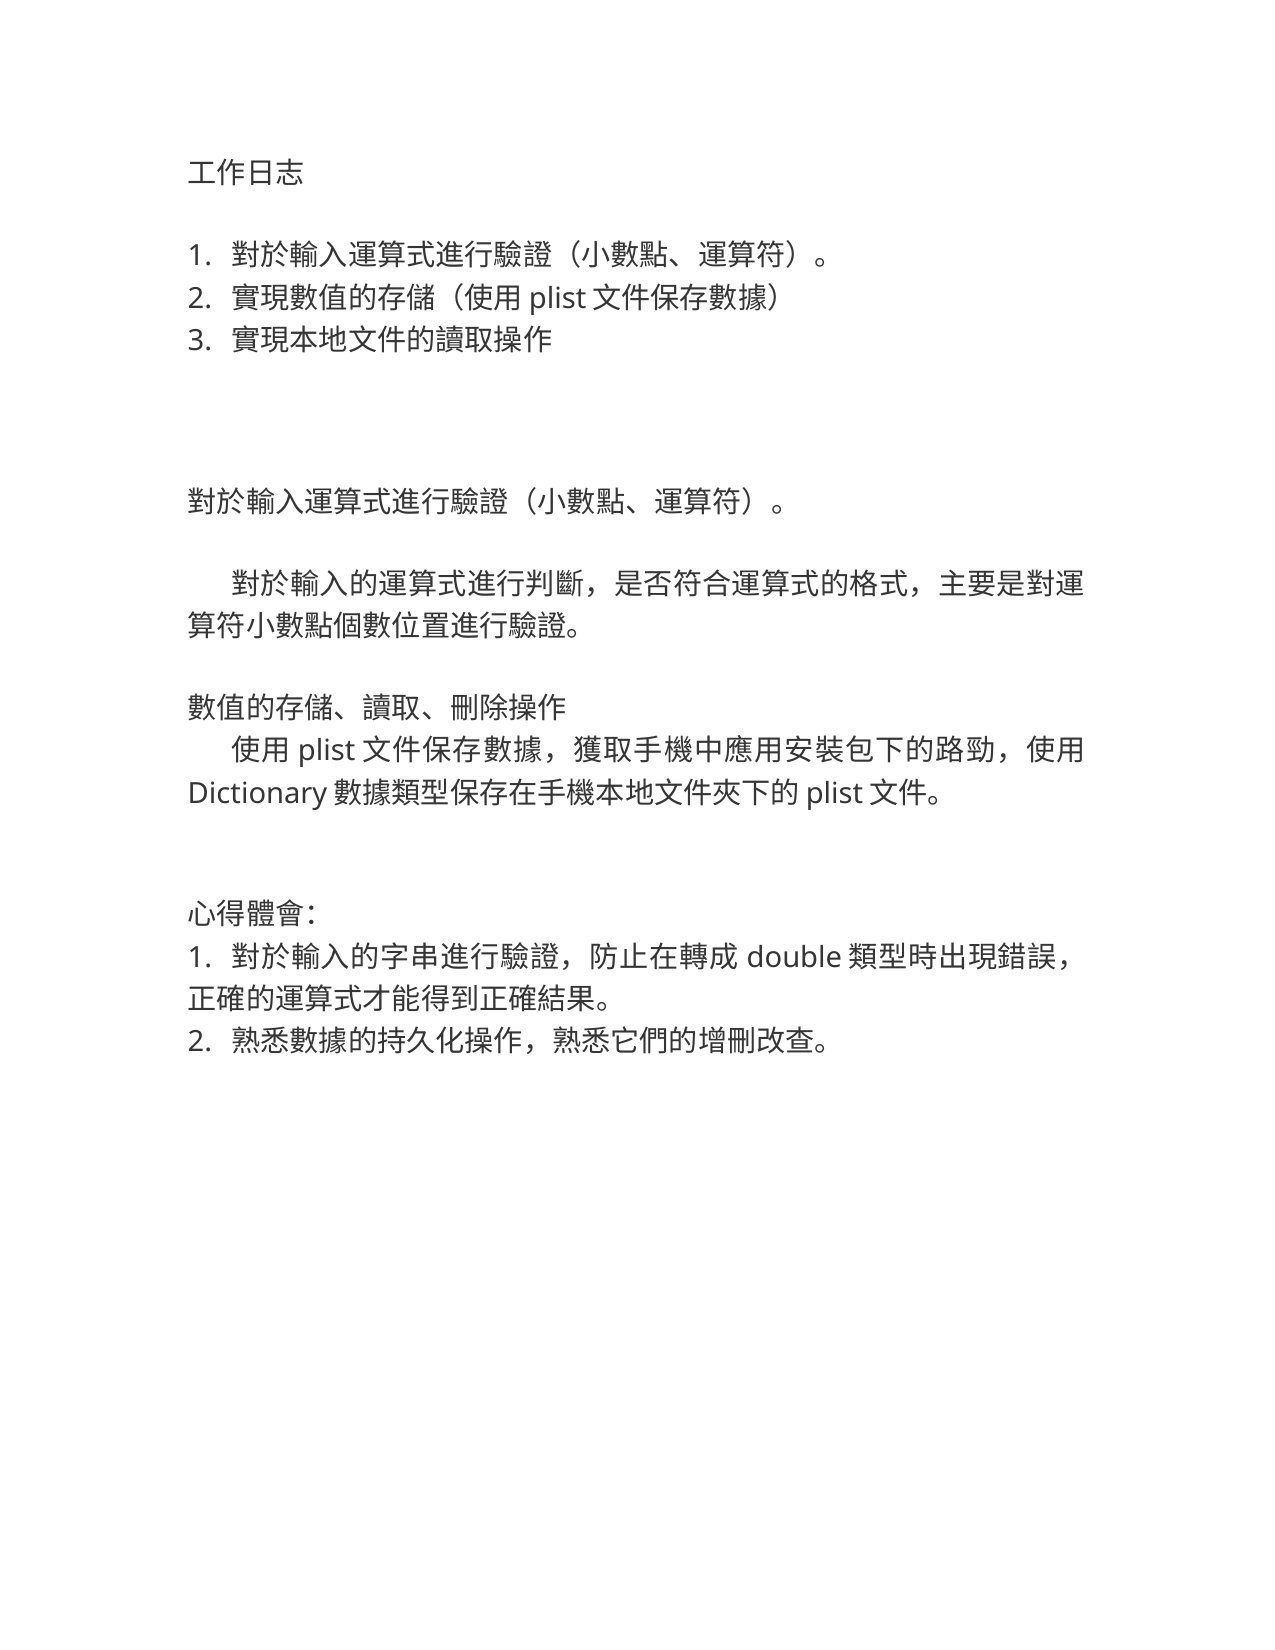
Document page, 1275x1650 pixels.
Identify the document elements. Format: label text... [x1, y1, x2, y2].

text 1. 對於輸入運算式進行驗證（小數點、運算符）。 [187, 232, 1087, 274]
text 對於輸入運算式進行驗證（小數點、運算符）。 [187, 478, 1087, 521]
text 使用plist文件保存數據，獲取手機中應用安裝包下的路勁，使用Dictionary數據類型保存在手機本地文件夾下的plist文件。 [187, 727, 1087, 812]
text 工作日志 [187, 150, 1087, 192]
text 數值的存儲、讀取、刪除操作 [187, 684, 1087, 727]
text 2. 實現數值的存儲（使用plist文件保存數據） [187, 274, 1087, 317]
text 對於輸入的運算式進行判斷，是否符合運算式的格式，主要是對運算符小數點個數位置進行驗證。 [187, 560, 1087, 645]
text 1. 對於輸入的字串進行驗證，防止在轉成double類型時出現錯誤，正確的運算式才能得到正確結果。 [187, 933, 1087, 1018]
text 2. 熟悉數據的持久化操作，熟悉它們的增刪改查。 [187, 1018, 1087, 1060]
text 3. 實現本地文件的讀取操作 [187, 317, 1087, 359]
text 心得體會： [187, 891, 1087, 933]
